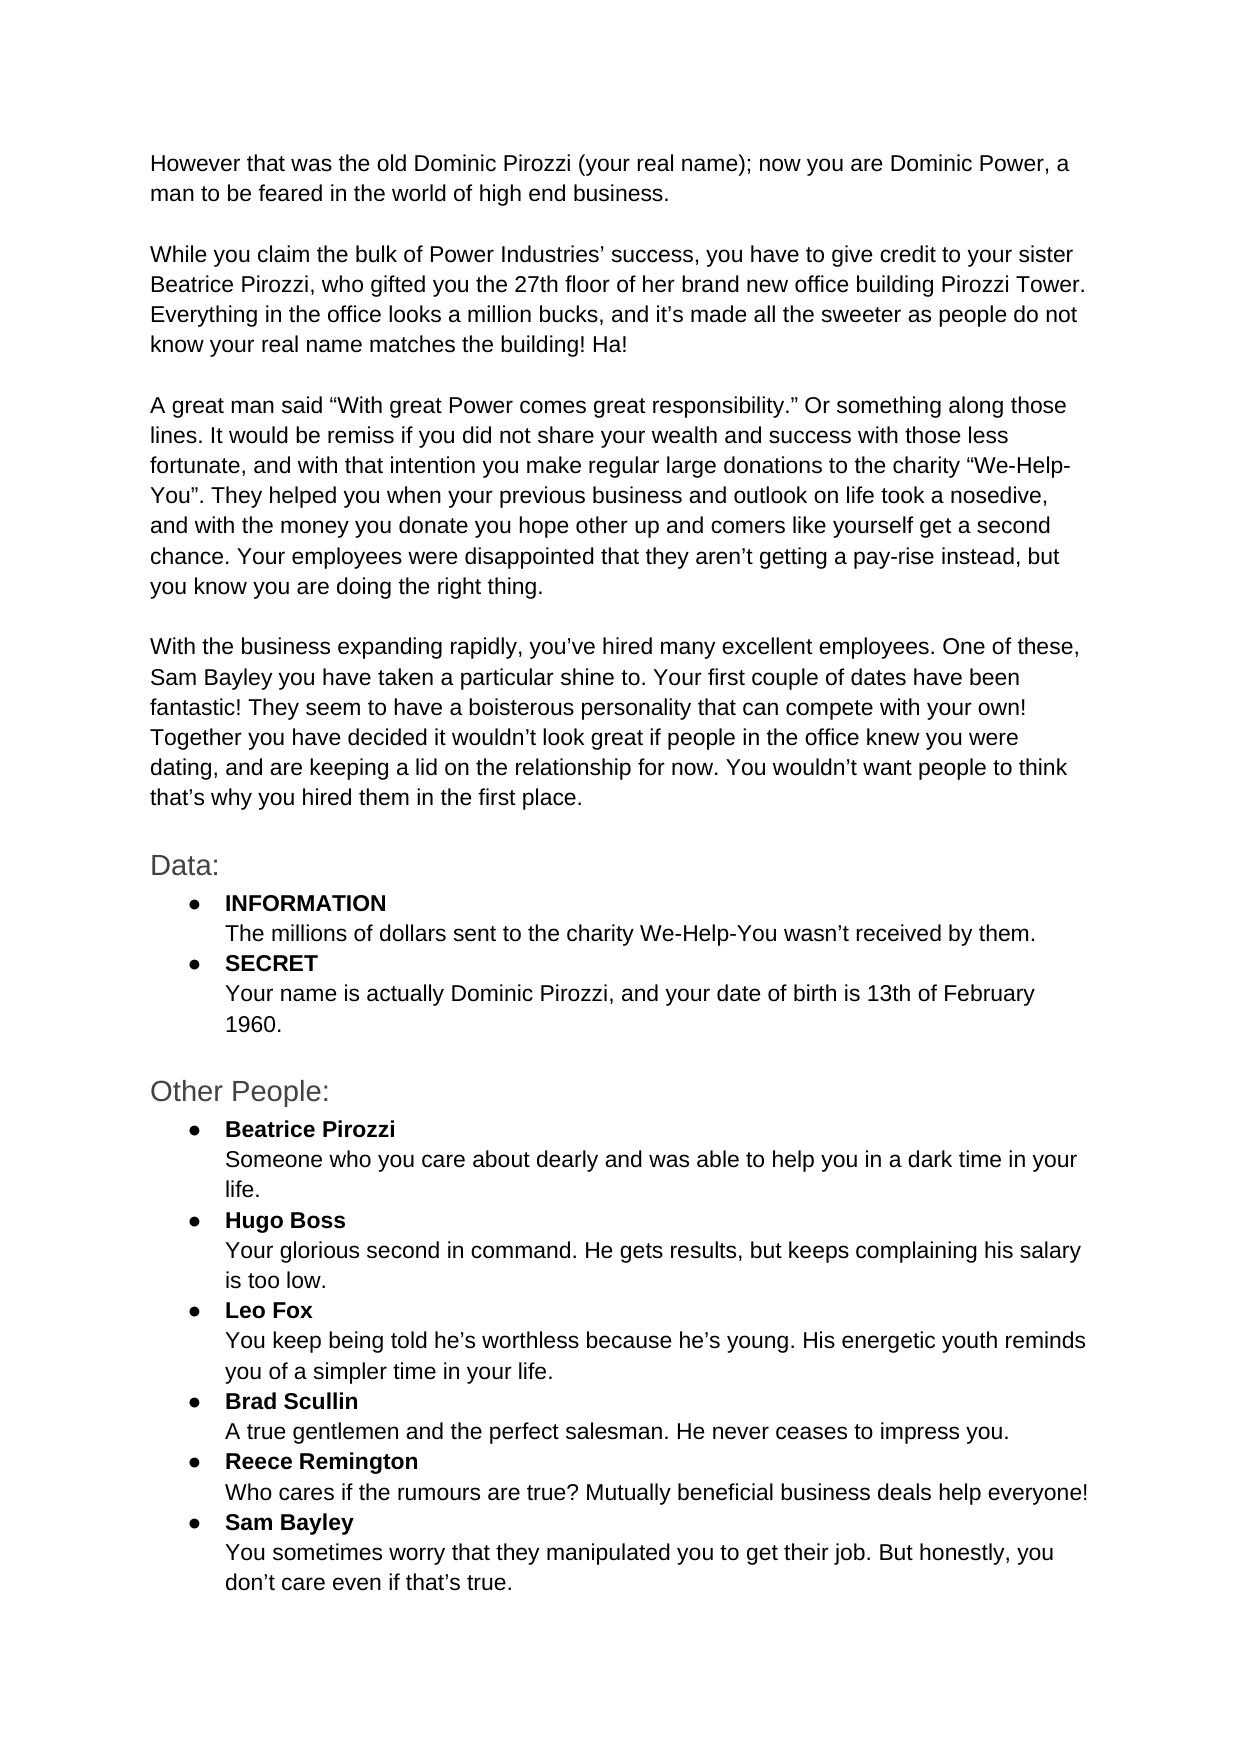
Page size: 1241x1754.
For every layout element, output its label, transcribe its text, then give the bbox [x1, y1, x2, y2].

list Beatrice Pirozzi Someone who you care about dearly and was able to help you in a dark time in your life. [187, 1116, 1090, 1203]
list INFORMATION The millions of dollars sent to the charity We-Help-You wasn’t received by them. [187, 890, 1090, 946]
list Reece Remington Who cares if the rumours are true? Mutually beneficial business deals help everyone! [187, 1448, 1090, 1505]
subtitle Data: [150, 848, 1090, 881]
list Brad Scullin A true gentlemen and the perfect salesman. He never ceases to impress you. [187, 1388, 1090, 1444]
text With the business expanding rapidly, you’ve hired many excellent employees. One of these, Sam Bayley you have taken a particular shine to. Your first couple of dates have been fantastic! They seem to have a boisterous personality that can compete with your own! Together you have decided it wouldn’t look great if people in the office knew you were dating, and are keeping a lid on the relationship for now. You wouldn’t want people to think that’s why you hired them in the first place. [150, 633, 1090, 811]
list Hugo Boss Your glorious second in command. He gets results, but keeps complaining his salary is too low. [187, 1207, 1090, 1293]
list Sam Bayley You sometimes worry that they manipulated you to get their job. But honestly, you don’t care even if that’s true. [187, 1509, 1090, 1596]
text A great man said “With great Power comes great responsibility.” Or something along those lines. It would be remiss if you did not share your wealth and success with those less fortunate, and with that intention you make regular large donations to the charity “We-Help-You”. They helped you when your previous business and outlook on life took a nosedive, and with the money you donate you hope other up and comers like yourself get a second chance. Your employees were disappointed that they aren’t getting a pay-rise instead, but you know you are doing the right thing. [150, 392, 1090, 599]
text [150, 150, 1090, 207]
text While you claim the bulk of Power Industries’ success, you have to give credit to your sister Beatrice Pirozzi, who gifted you the 27th floor of her brand new office building Pirozzi Tower. Everything in the office looks a million bucks, and it’s made all the sweeter as people do not know your real name matches the building! Ha! [150, 241, 1090, 358]
subtitle Other People: [150, 1074, 1090, 1108]
list Leo Fox You keep being told he’s worthless because he’s young. His energetic youth reminds you of a simpler time in your life. [187, 1297, 1090, 1384]
list SECRET Your name is actually Dominic Pirozzi, and your date of birth is 13th of February 1960. [187, 950, 1090, 1037]
